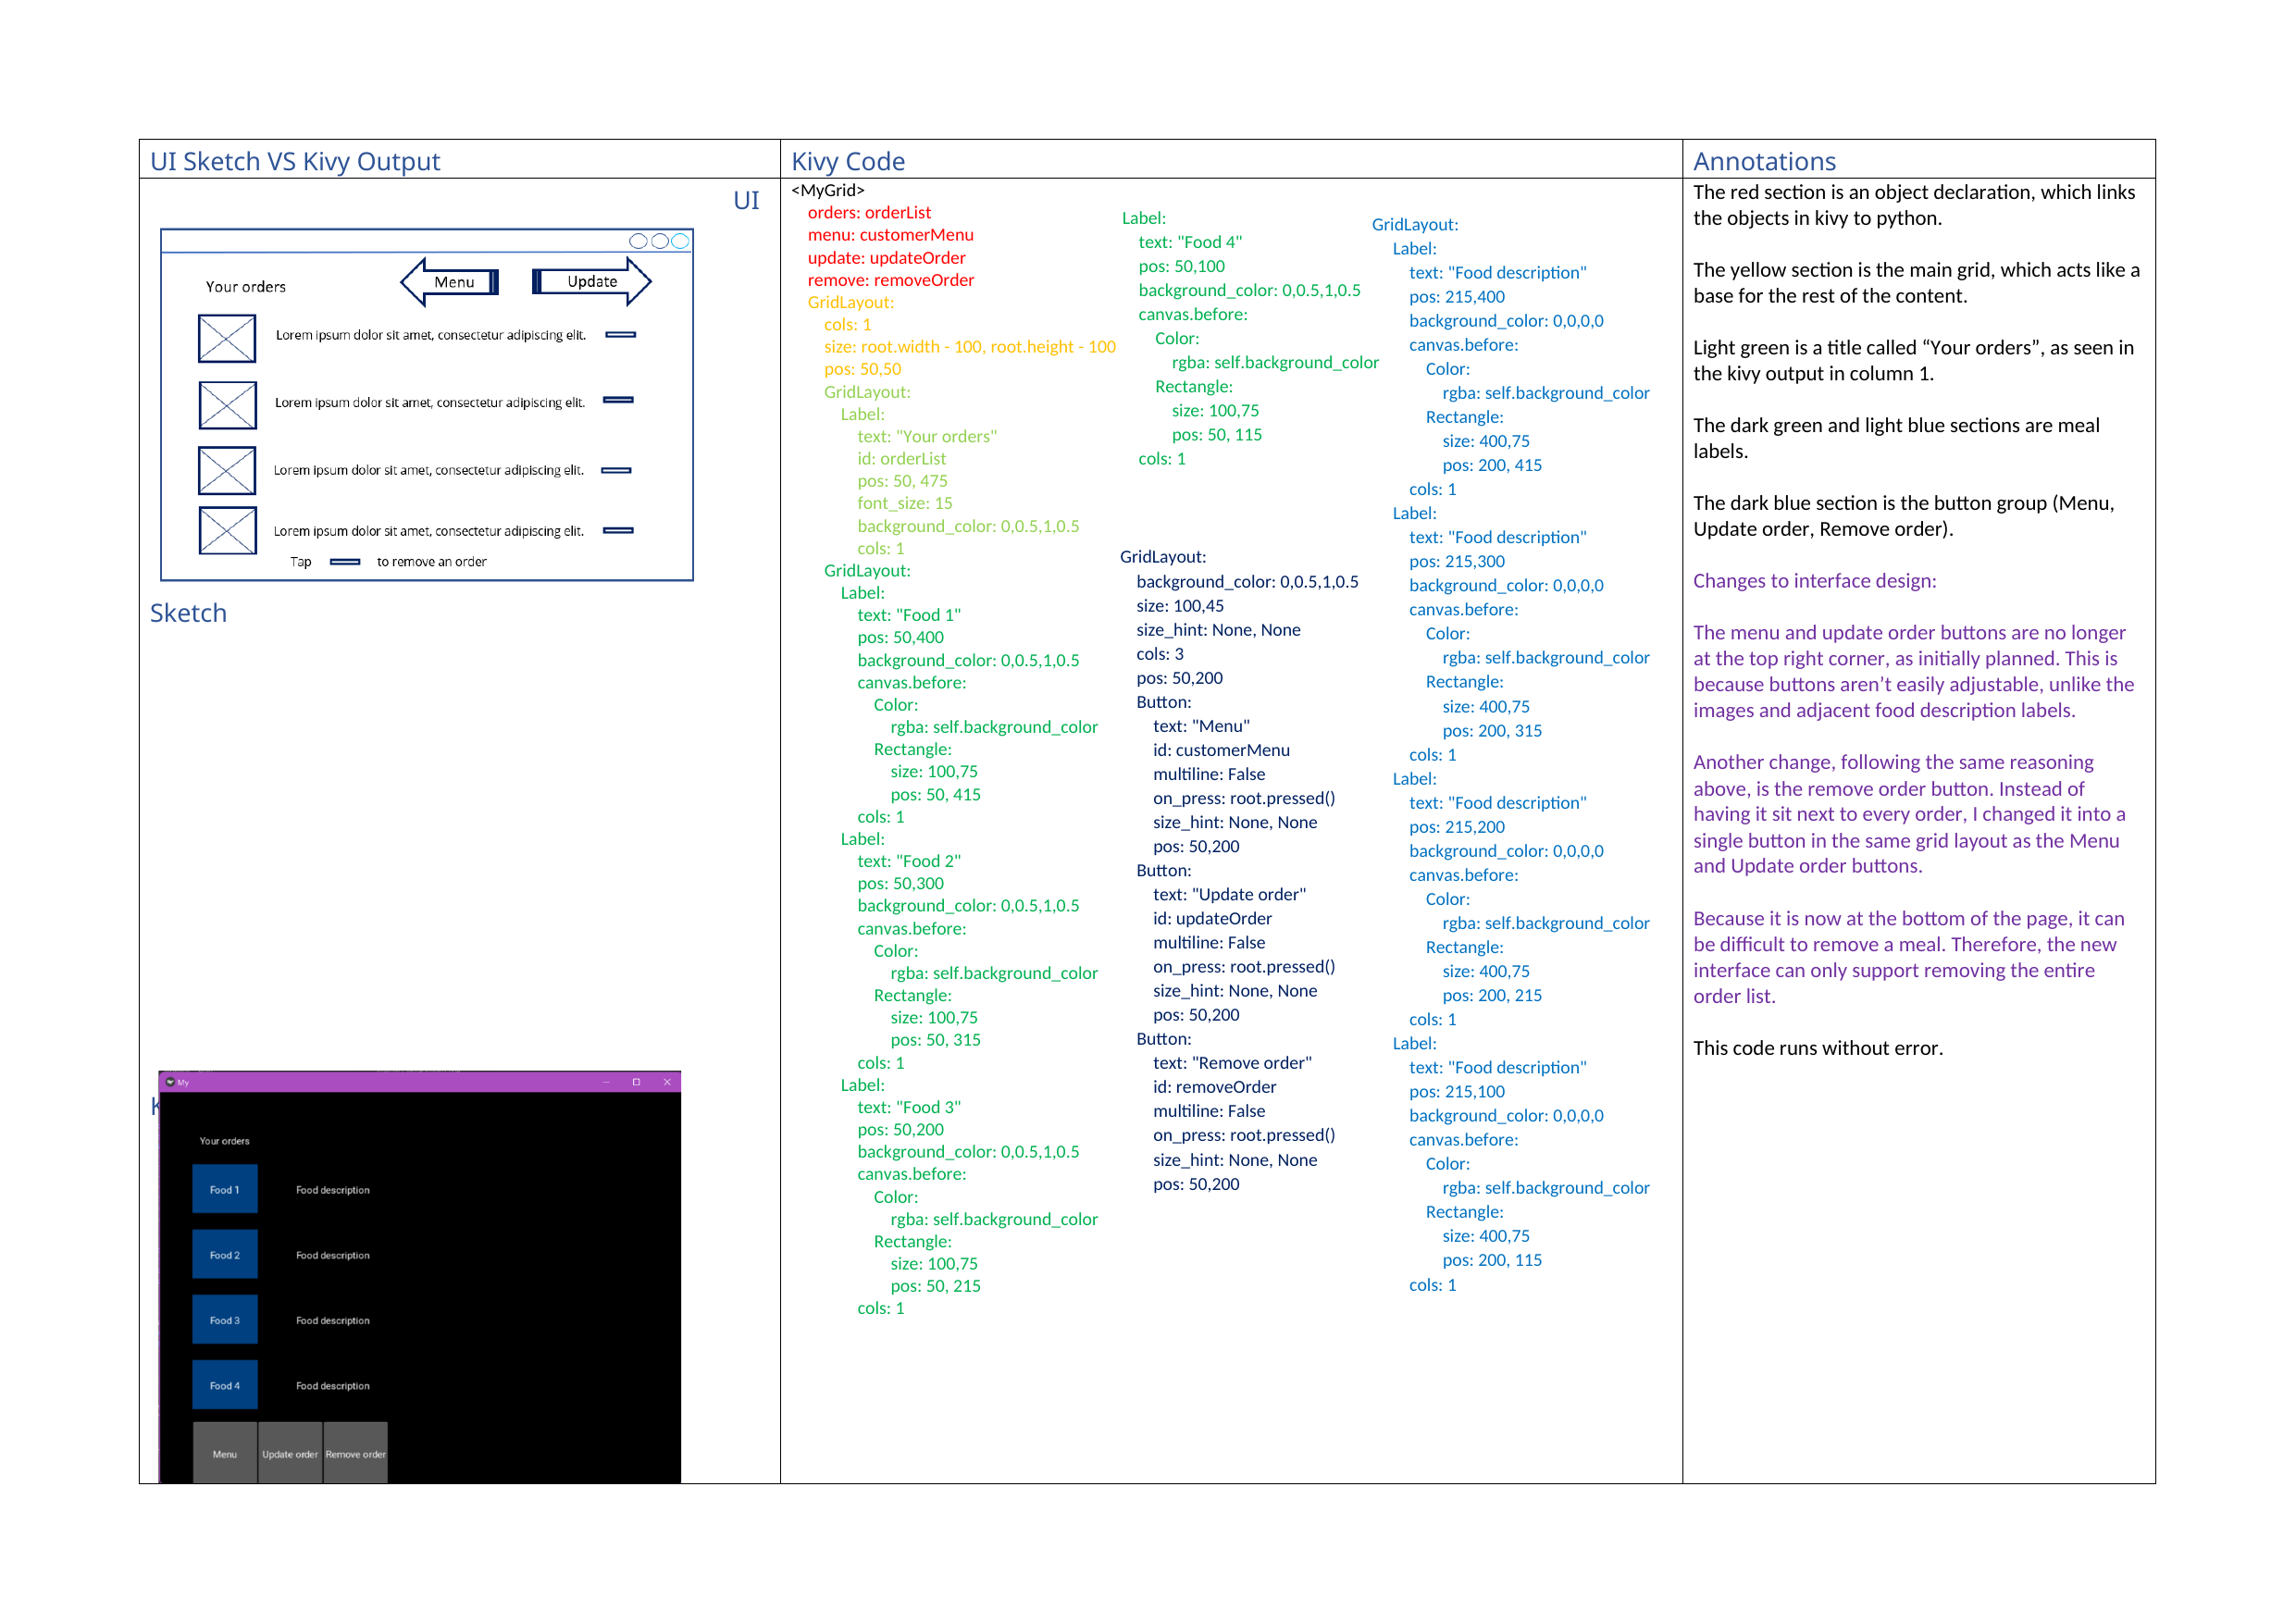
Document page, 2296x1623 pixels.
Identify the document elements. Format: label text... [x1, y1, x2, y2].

table_header Annotations [1683, 140, 2155, 178]
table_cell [140, 179, 780, 1483]
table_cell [1683, 179, 2155, 1483]
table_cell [781, 179, 1682, 1483]
table_header UI Sketch VS Kivy Output [140, 140, 780, 178]
picture [158, 1071, 682, 1483]
table_header Kivy Code [781, 140, 1682, 178]
picture [147, 215, 715, 595]
